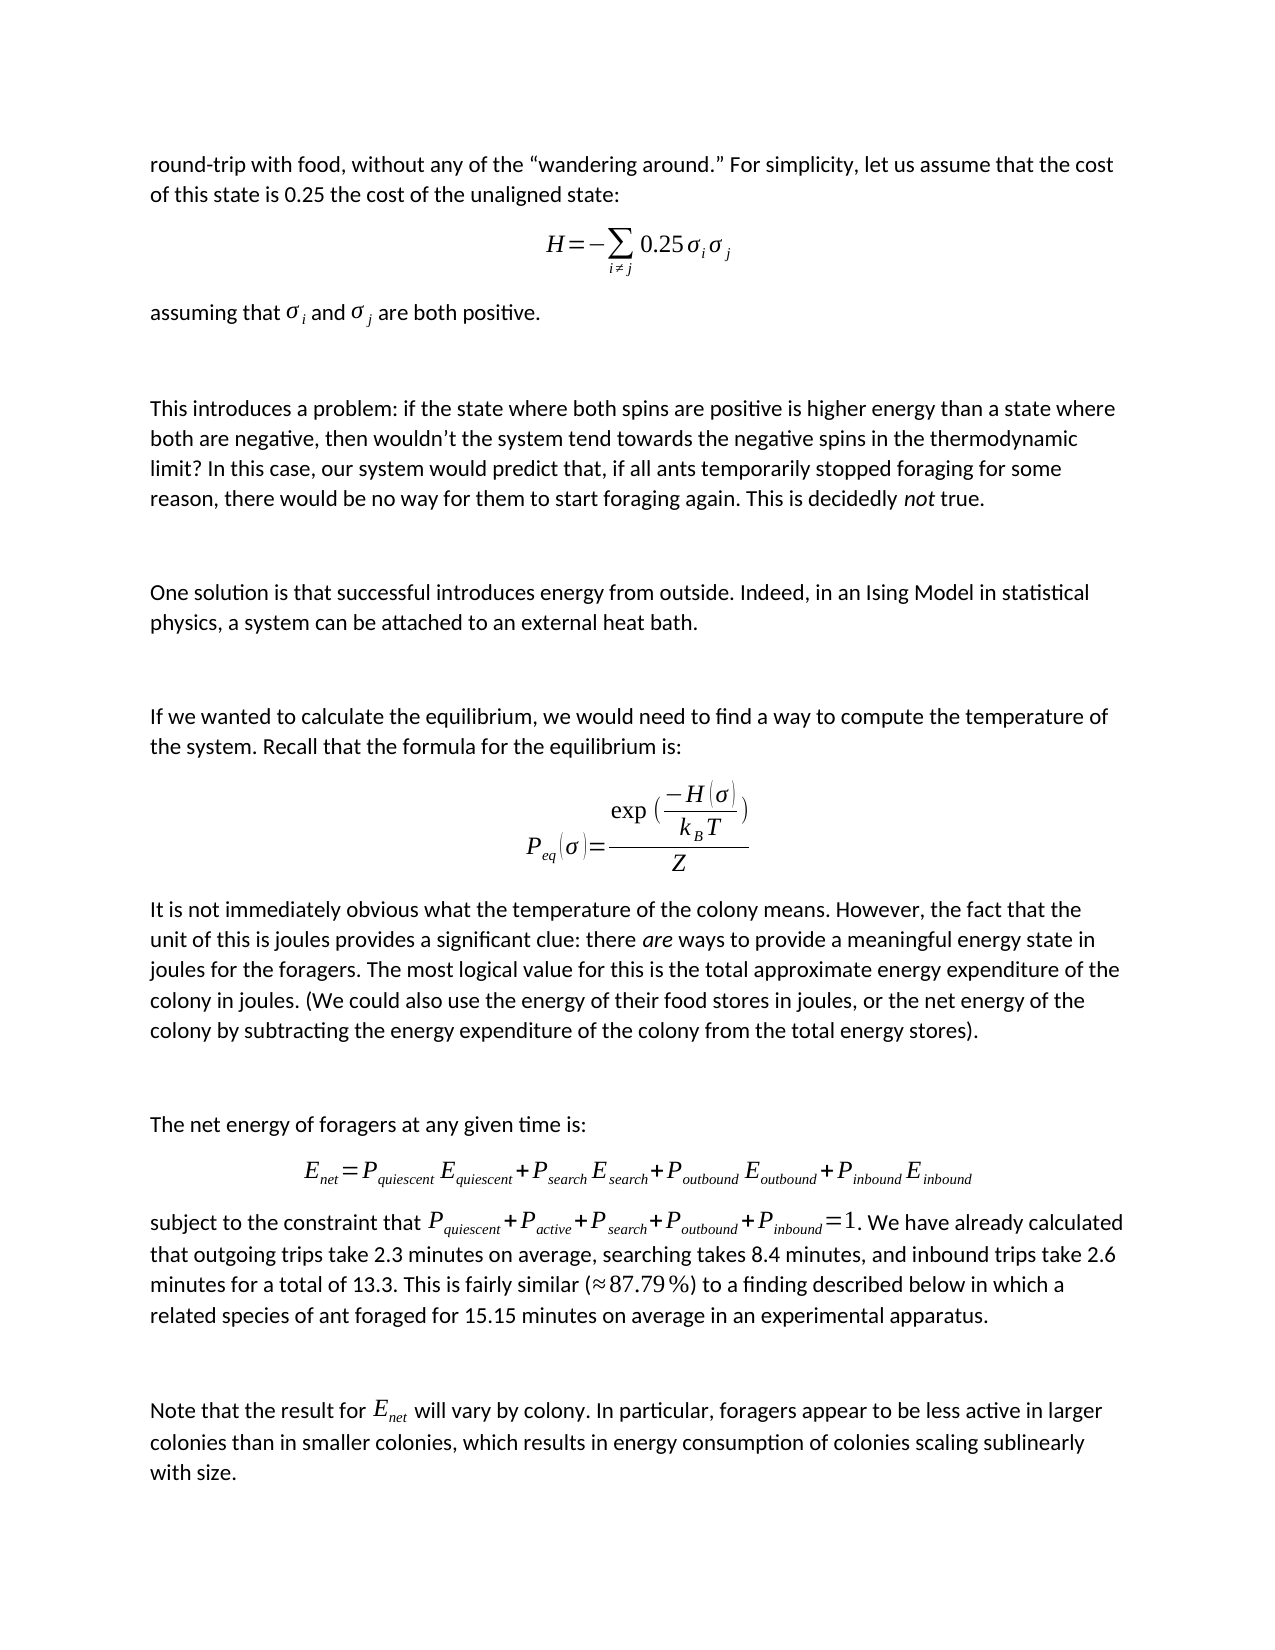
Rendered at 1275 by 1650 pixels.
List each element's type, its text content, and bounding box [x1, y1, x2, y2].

text The net energy of foragers at any given time is: [150, 1110, 1125, 1138]
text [150, 150, 1125, 208]
text This introduces a problem: if the state where both spins are positive is higher energy than a state where both are negative, then wouldn’t the system tend towards the negative spins in the thermodynamic limit? In this case, our system would predict that, if all ants temporarily stopped foraging for some reason, there would be no way for them to start foraging again. This is decidedly not true. [150, 394, 1125, 512]
text Note that the result for will vary by colony. In particular, foragers appear to be less active in larger colonies than in smaller colonies, which results in energy consumption of colonies scaling sublinearly with size. [150, 1394, 1125, 1486]
text It is not immediately obvious what the temperature of the colony means. However, the fact that the unit of this is joules provides a significant clue: there are ways to provide a meaningful energy state in joules for the foragers. The most logical value for this is the total approximate energy expenditure of the colony in joules. (We could also use the energy of their food stores in joules, or the net energy of the colony by subtracting the energy expenditure of the colony from the total energy stores). [150, 895, 1125, 1044]
text If we wanted to calculate the equilibrium, we would need to find a way to compute the temperature of the system. Recall that the formula for the equilibrium is: [150, 702, 1125, 760]
text subject to the constraint that . We have already calculated that outgoing trips take 2.3 minutes on average, searching takes 8.4 minutes, and inbound trips take 2.6 minutes for a total of 13.3. This is fairly similar () to a finding described below in which a related species of ant foraged for 15.15 minutes on average in an experimental apparatus. [150, 1207, 1125, 1329]
text One solution is that successful introduces energy from outside. Indeed, in an Ising Model in statistical physics, a system can be attached to an external heat bath. [150, 578, 1125, 636]
text assuming that and are both positive. [150, 297, 1125, 328]
